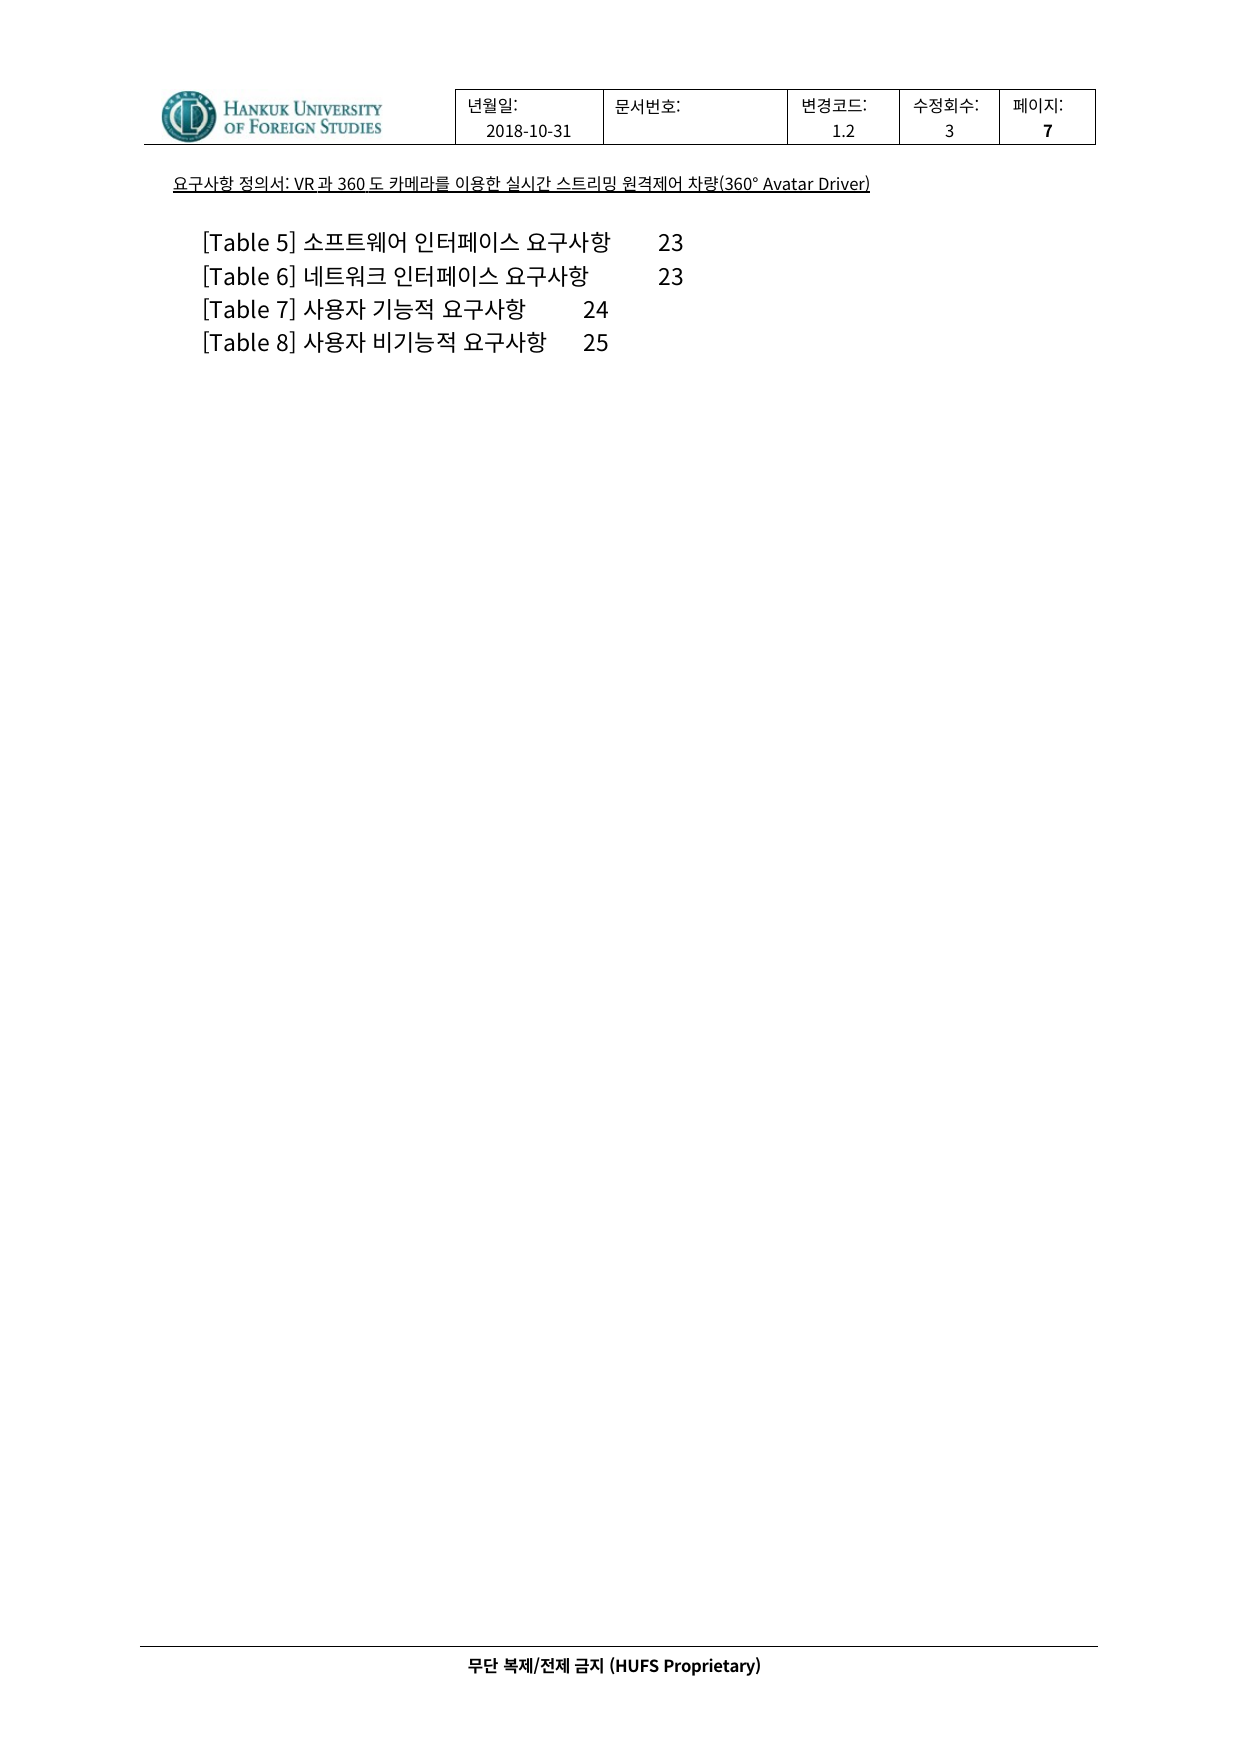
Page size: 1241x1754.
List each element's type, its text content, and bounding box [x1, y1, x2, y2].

picture [161, 89, 383, 143]
text [Table 8] 사용자 비기능적 요구사항 25 [133, 325, 1109, 358]
text [Table 5] 소프트웨어 인터페이스 요구사항 23 [133, 225, 1109, 258]
text [Table 6] 네트워크 인터페이스 요구사항 23 [133, 258, 1109, 292]
text [Table 7] 사용자 기능적 요구사항 24 [133, 292, 1109, 325]
